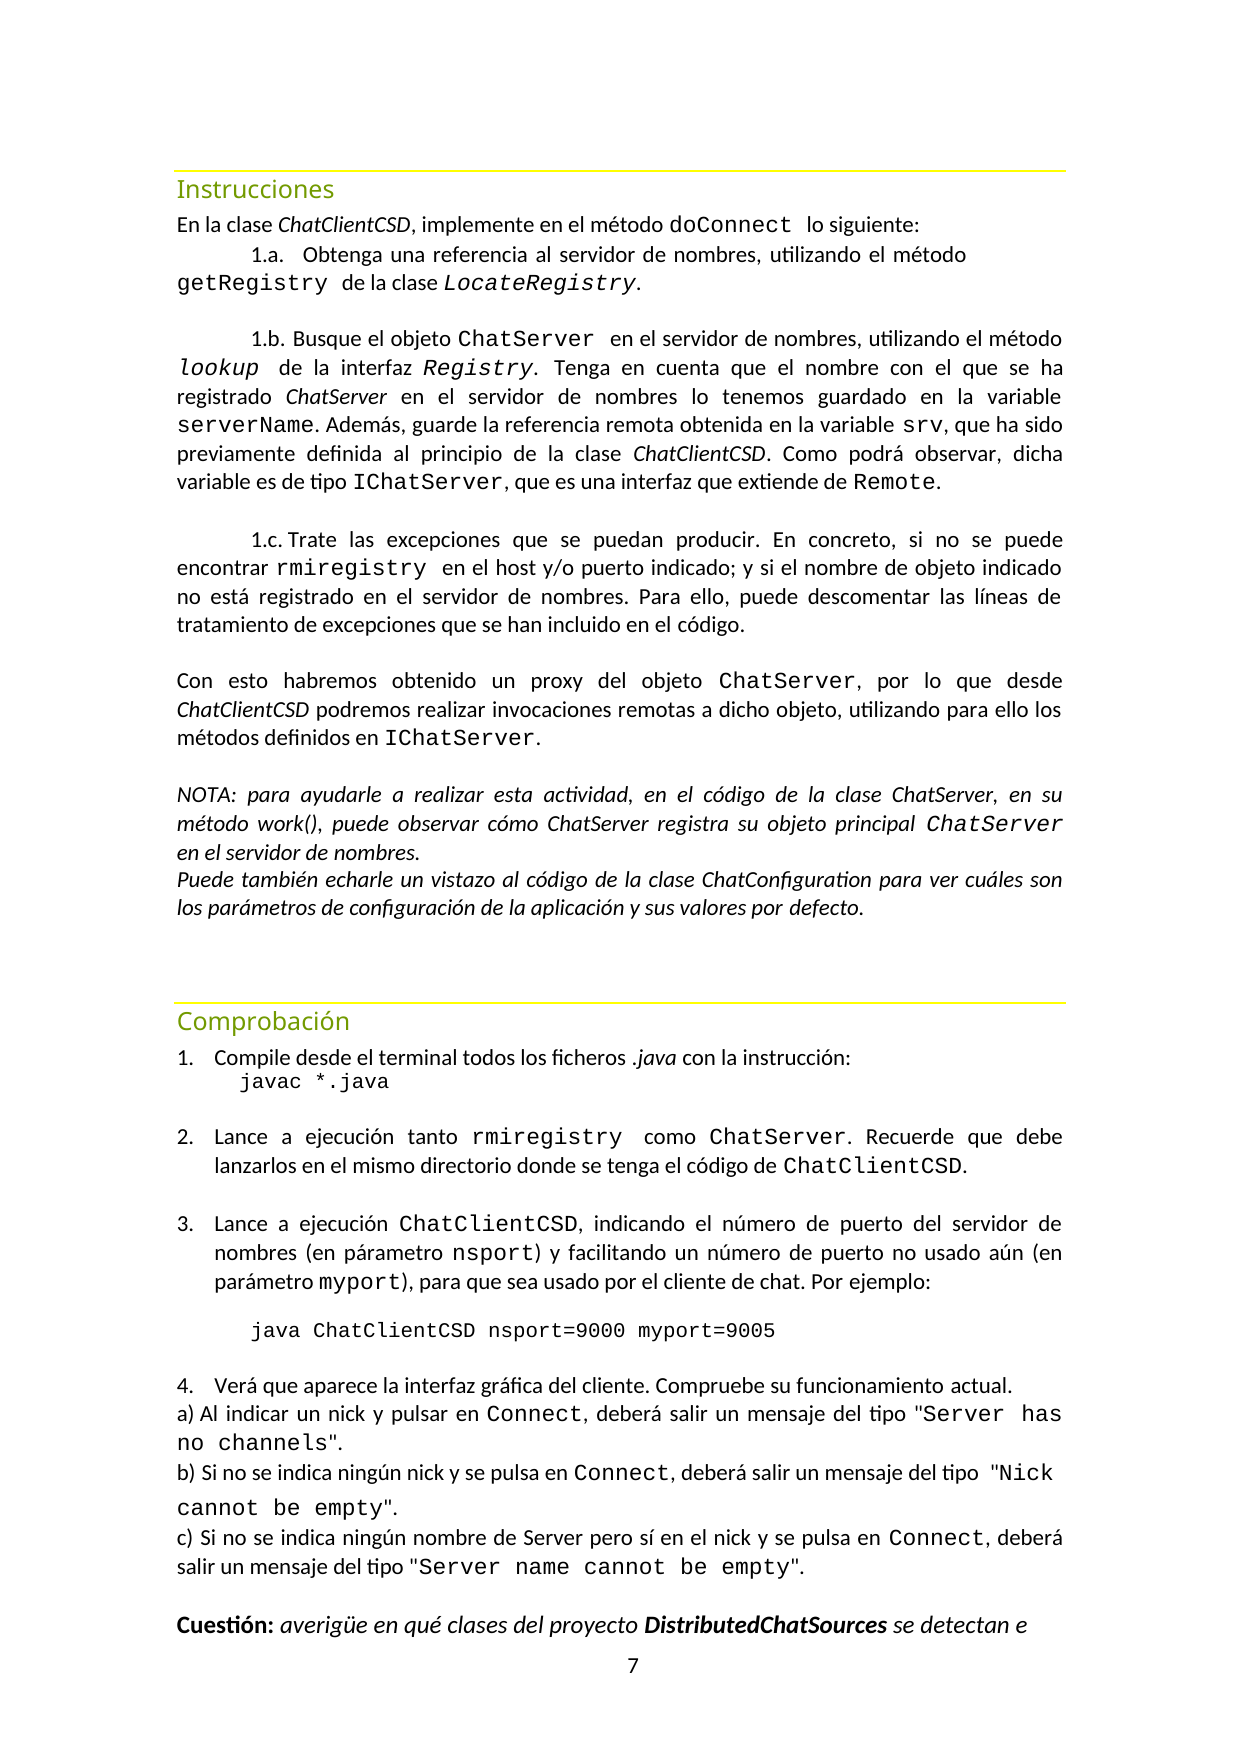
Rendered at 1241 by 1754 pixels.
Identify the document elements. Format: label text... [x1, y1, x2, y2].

subtitle Instrucciones [177, 137, 1082, 206]
text javac *.java [239, 1071, 1082, 1095]
text En la clase ChatClientCSD, implemente en el método doConnect lo siguiente: [177, 210, 1082, 239]
list Lance a ejecución tanto rmiregistry como ChatServer. Recuerde que debe lanzarlos en el mismo directorio donde se tenga el código de ChatClientCSD. [177, 1122, 1063, 1181]
list Verá que aparece la interfaz gráfica del cliente. Compruebe su funcionamiento actual. [177, 1372, 1082, 1399]
text NOTA: para ayudarle a realizar esta actividad, en el código de la clase ChatServer, en su método work(), puede observar cómo ChatServer registra su objeto principal ChatServer en el servidor de nombres. [177, 781, 1063, 866]
list Si no se indica ningún nick y se pulsa en Connect, deberá salir un mensaje del tipo "Nick [177, 1458, 1082, 1486]
subtitle Comprobación [177, 970, 1082, 1038]
list Si no se indica ningún nombre de Server pero sí en el nick y se pulsa en Connect, deberá salir un mensaje del tipo "Server name cannot be empty". [177, 1523, 1063, 1581]
list Obtenga una referencia al servidor de nombres, utilizando el método [250, 240, 1082, 268]
text cannot be empty". [177, 1493, 1082, 1523]
list Lance a ejecución ChatClientCSD, indicando el número de puerto del servidor de nombres (en párametro nsport) y facilitando un número de puerto no usado aún (en parámetro myport), para que sea usado por el cliente de chat. Por ejemplo: [177, 1209, 1063, 1296]
text java ChatClientCSD nsport=9000 myport=9005 [250, 1320, 1082, 1344]
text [177, 1609, 1082, 1640]
list Trate las excepciones que se puedan producir. En concreto, si no se puede encontrar rmiregistry en el host y/o puerto indicado; y si el nombre de objeto indicado no está registrado en el servidor de nombres. Para ello, puede descomentar las líneas de tratamiento de excepciones que se han incluido en el código. [177, 525, 1063, 638]
text Con esto habremos obtenido un proxy del objeto ChatServer, por lo que desde ChatClientCSD podremos realizar invocaciones remotas a dicho objeto, utilizando para ello los métodos definidos en IChatServer. [177, 666, 1063, 752]
list Busque el objeto ChatServer en el servidor de nombres, utilizando el método lookup de la interfaz Registry. Tenga en cuenta que el nombre con el que se ha registrado ChatServer en el servidor de nombres lo tenemos guardado en la variable serverName. Además, guarde la referencia remota obtenida en la variable srv, que ha sido previamente definida al principio de la clase ChatClientCSD. Como podrá observar, dicha variable es de tipo IChatServer, que es una interfaz que extiende de Remote. [177, 324, 1063, 496]
text Puede también echarle un vistazo al código de la clase ChatConfiguration para ver cuáles son los parámetros de configuración de la aplicación y sus valores por defecto. [177, 866, 1063, 921]
text getRegistry de la clase LocateRegistry. [177, 268, 1082, 296]
list Al indicar un nick y pulsar en Connect, deberá salir un mensaje del tipo "Server has no channels". [177, 1399, 1063, 1458]
list Compile desde el terminal todos los ficheros .java con la instrucción: [177, 1043, 1082, 1071]
